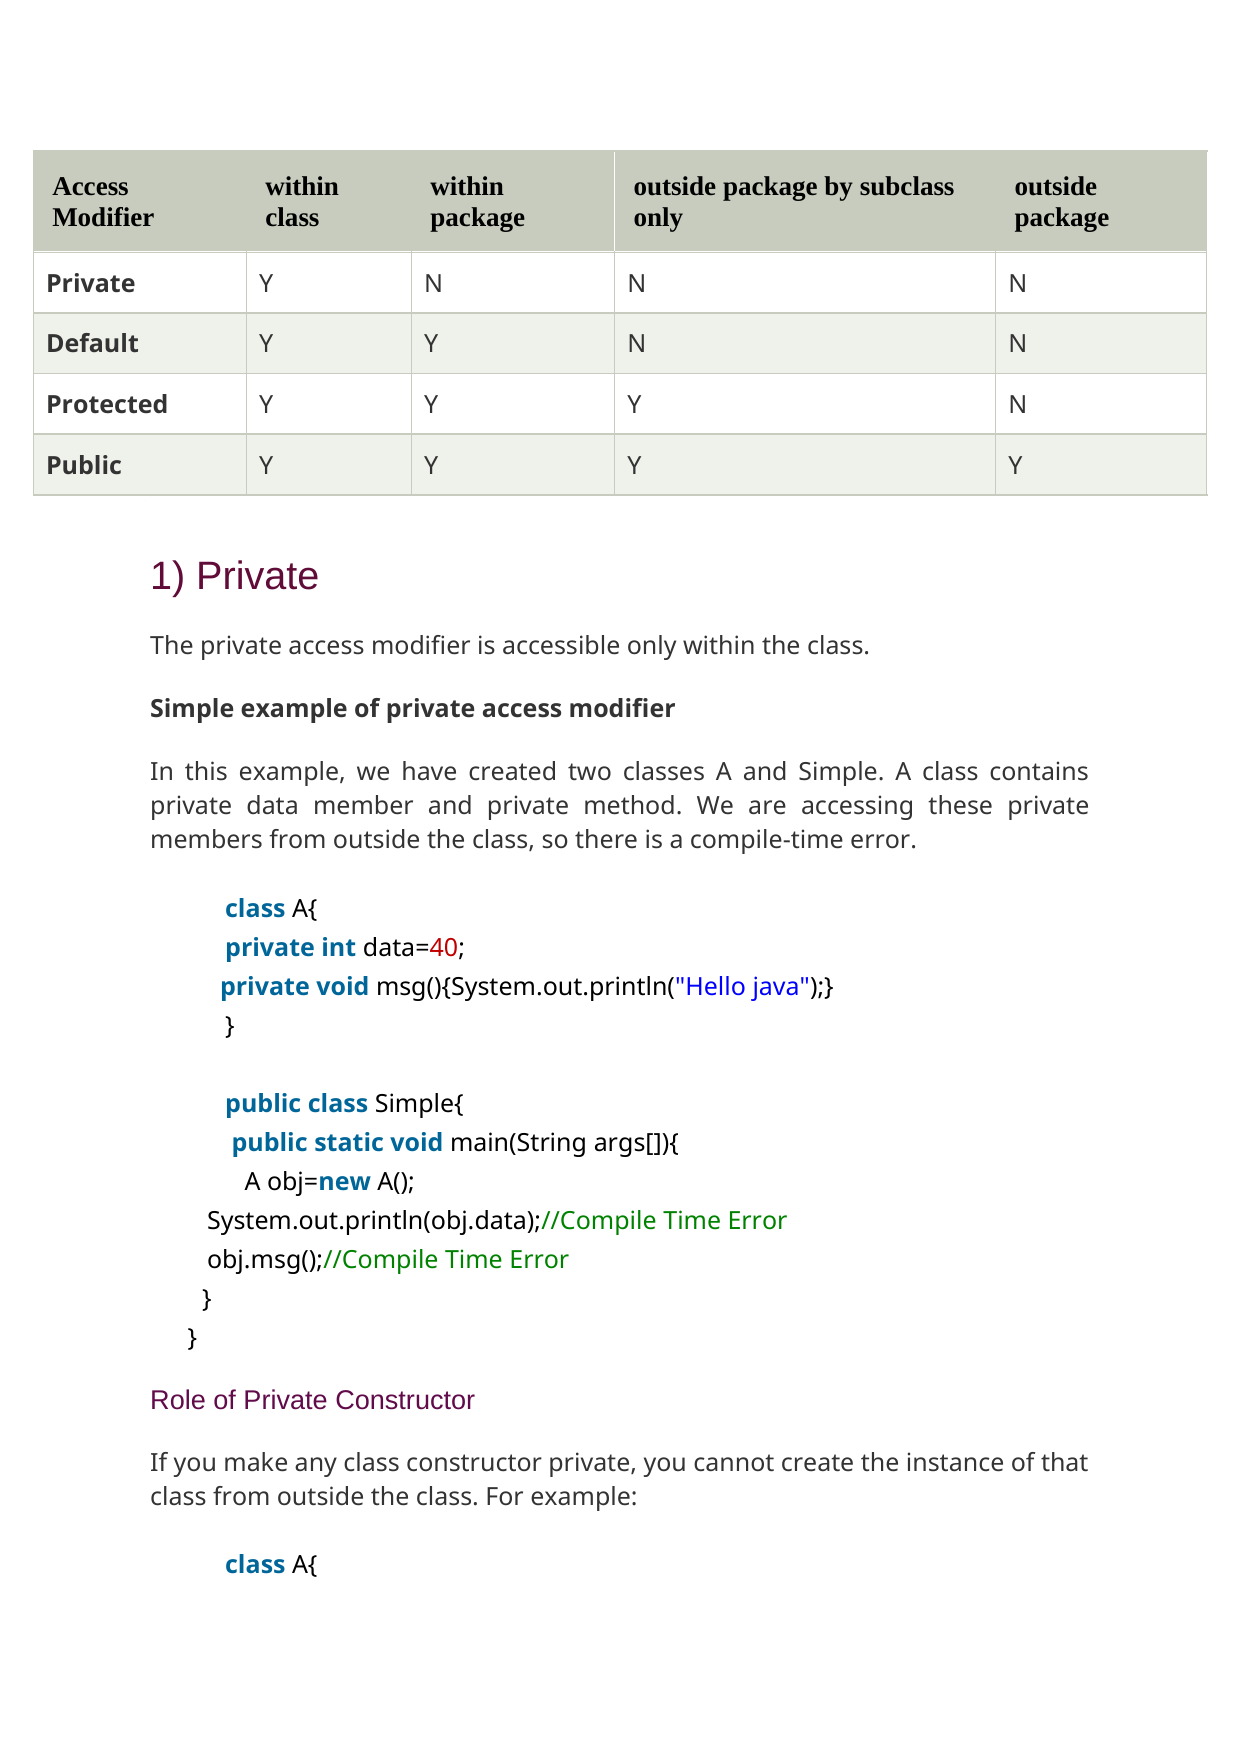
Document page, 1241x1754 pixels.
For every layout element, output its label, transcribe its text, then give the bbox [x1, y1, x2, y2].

text In this example, we have created two classes A and Simple. A class contains private data member and private method. We are accessing these private members from outside the class, so there is a compile-time error. [150, 754, 1090, 856]
text Role of Private Constructor [150, 1383, 1090, 1416]
table_cell N [996, 374, 1206, 433]
table_cell Y [412, 435, 614, 494]
text } [150, 1276, 1090, 1315]
table_cell Y [247, 253, 411, 312]
table_header Access Modifier [34, 152, 246, 251]
text public class Simple{ [225, 1081, 1090, 1119]
table_cell Y [412, 374, 614, 433]
table_cell Public [34, 435, 246, 494]
text class A{ [225, 885, 1090, 924]
table_header outside package [996, 152, 1206, 251]
table_header within class [246, 152, 411, 251]
text private int data=40; [225, 924, 1090, 963]
table_cell N [412, 253, 614, 312]
text obj.msg();//Compile Time Error [187, 1237, 1090, 1276]
text public static void main(String args[]){ [225, 1119, 1090, 1159]
table_cell Private [34, 253, 246, 312]
table_cell Y [247, 435, 411, 494]
table_cell Y [412, 314, 614, 373]
table_cell N [615, 314, 995, 373]
table_cell N [615, 253, 995, 312]
table_header outside package by subclass only [615, 152, 996, 251]
text If you make any class constructor private, you cannot create the instance of that class from outside the class. For example: [150, 1445, 1090, 1513]
table_cell Y [996, 435, 1206, 494]
table_cell Y [615, 435, 995, 494]
table_header within package [411, 152, 614, 251]
table_cell Y [247, 374, 411, 433]
text A obj=new A(); [225, 1159, 1090, 1198]
text System.out.println(obj.data);//Compile Time Error [187, 1198, 1090, 1237]
text } [187, 1315, 1090, 1354]
table_cell N [996, 314, 1206, 373]
text private void msg(){System.out.println("Hello java");} [187, 963, 1090, 1002]
text } [225, 1002, 1090, 1041]
table_cell Y [247, 314, 411, 373]
text Simple example of private access modifier [150, 691, 1090, 725]
text class A{ [225, 1542, 1090, 1581]
table_cell Y [615, 374, 995, 433]
text The private access modifier is accessible only within the class. [150, 627, 1090, 661]
table_cell Protected [34, 374, 246, 433]
table_cell N [996, 253, 1206, 312]
text 1) Private [150, 553, 1090, 598]
table_cell Default [34, 314, 246, 373]
